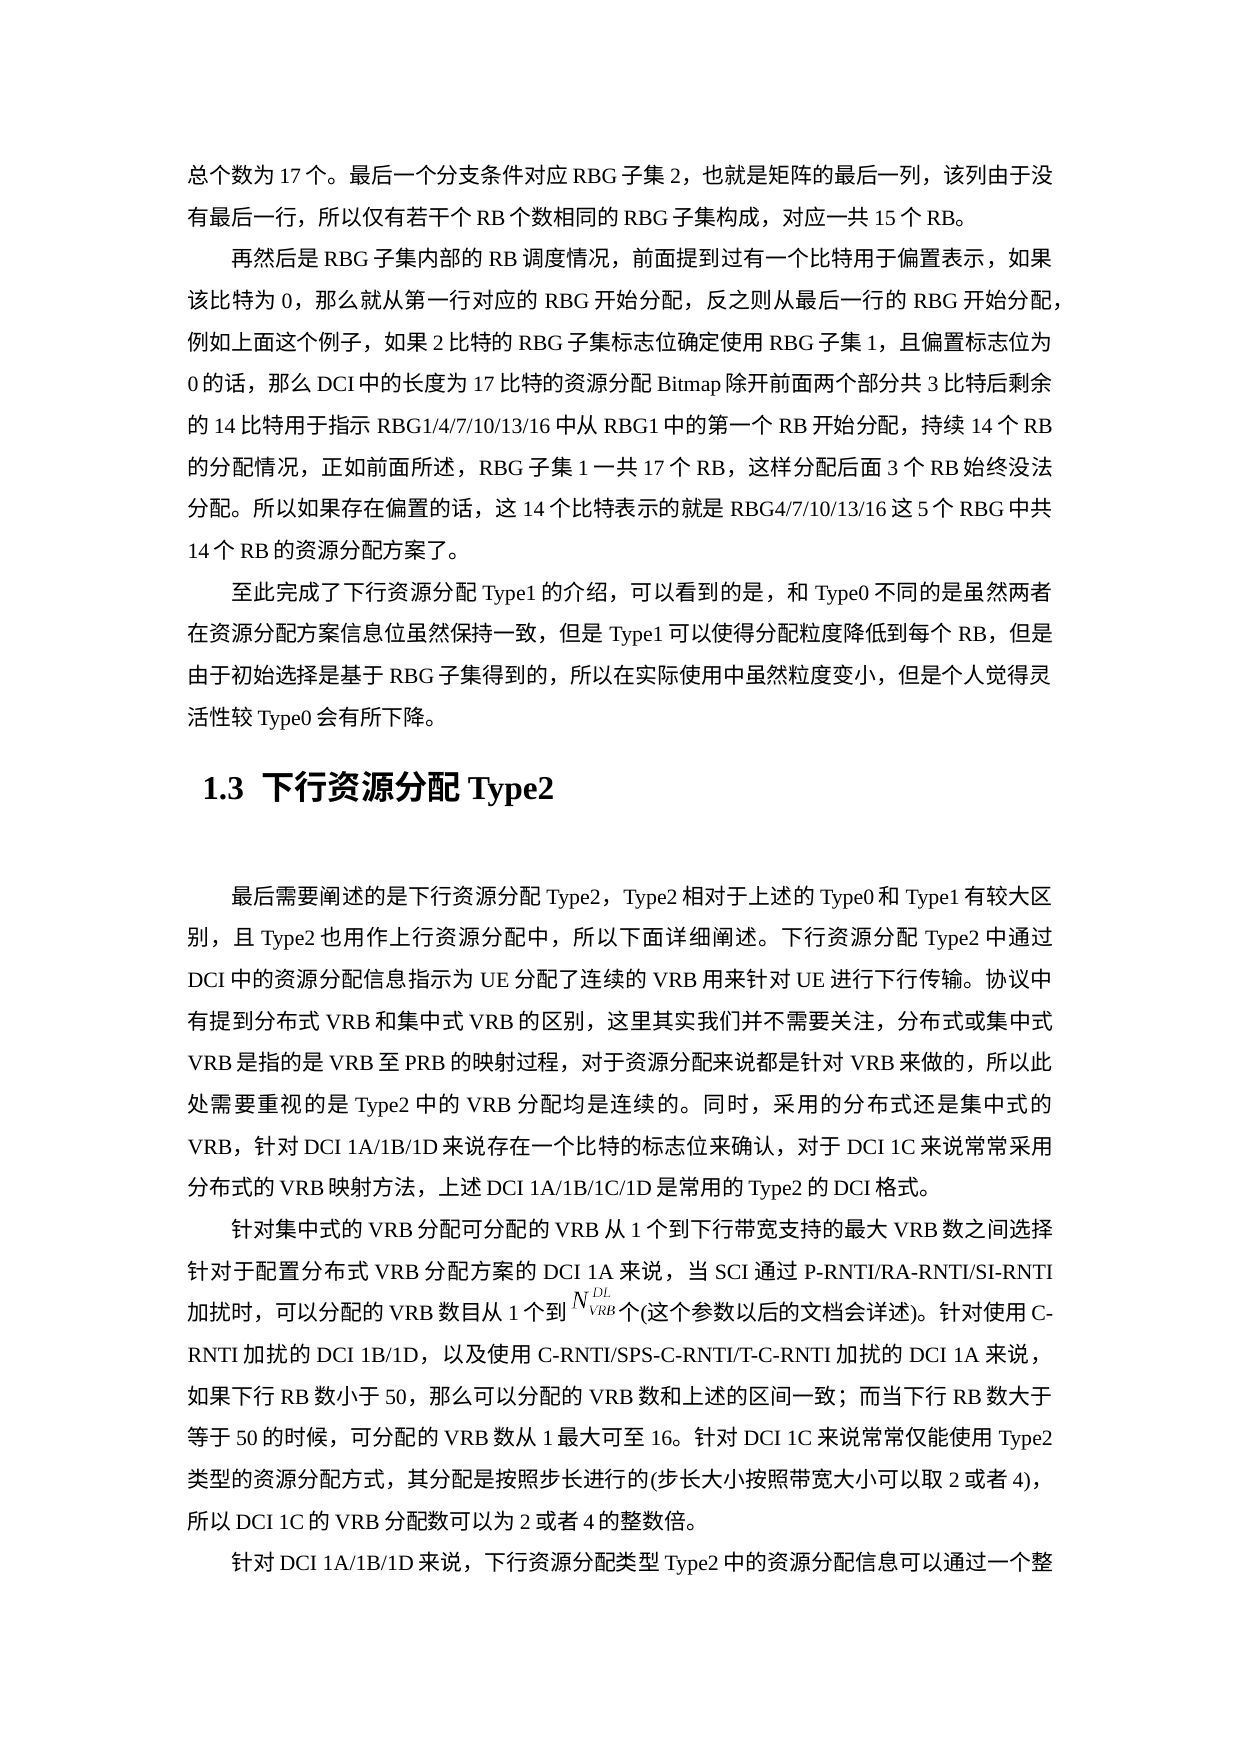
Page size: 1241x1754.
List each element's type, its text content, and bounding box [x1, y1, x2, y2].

text 最后需要阐述的是下行资源分配Type2，Type2相对于上述的Type0和Type1有较大区别，且Type2也用作上行资源分配中，所以下面详细阐述。下行资源分配Type2中通过DCI中的资源分配信息指示为UE分配了连续的VRB用来针对UE进行下行传输。协议中有提到分布式VRB和集中式VRB的区别，这里其实我们并不需要关注，分布式或集中式VRB是指的是VRB至PRB的映射过程，对于资源分配来说都是针对VRB来做的，所以此处需要重视的是Type2中的VRB分配均是连续的。同时，采用的分布式还是集中式的VRB，针对DCI 1A/1B/1D来说存在一个比特的标志位来确认，对于DCI 1C来说常常采用分布式的VRB映射方法，上述DCI 1A/1B/1C/1D是常用的Type2的DCI格式。 [187, 871, 1053, 1204]
text 至此完成了下行资源分配Type1的介绍，可以看到的是，和Type0不同的是虽然两者在资源分配方案信息位虽然保持一致，但是Type1可以使得分配粒度降低到每个RB，但是由于初始选择是基于RBG子集得到的，所以在实际使用中虽然粒度变小，但是个人觉得灵活性较Type0会有所下降。 [187, 567, 1053, 733]
text 再然后是RBG子集内部的RB调度情况，前面提到过有一个比特用于偏置表示，如果该比特为0，那么就从第一行对应的RBG开始分配，反之则从最后一行的RBG开始分配，例如上面这个例子，如果2比特的RBG子集标志位确定使用RBG子集1，且偏置标志位为0的话，那么DCI中的长度为17比特的资源分配Bitmap除开前面两个部分共3比特后剩余的14比特用于指示RBG1/4/7/10/13/16中从RBG1中的第一个RB开始分配，持续14个RB的分配情况，正如前面所述，RBG子集1一共17个RB，这样分配后面3个RB始终没法分配。所以如果存在偏置的话，这14个比特表示的就是RBG4/7/10/13/16这5个RBG中共14个RB的资源分配方案了。 [187, 233, 1053, 567]
text 针对集中式的VRB分配可分配的VRB从1个到下行带宽支持的最大VRB数之间选择，针对于配置分布式VRB分配方案的DCI 1A来说，当SCI通过P-RNTI/RA-RNTI/SI-RNTI加扰时，可以分配的VRB数目从1个到个(这个参数以后的文档会详述)。针对使用C-RNTI加扰的DCI 1B/1D，以及使用C-RNTI/SPS-C-RNTI/T-C-RNTI加扰的DCI 1A来说，如果下行RB数小于50，那么可以分配的VRB数和上述的区间一致；而当下行RB数大于等于50的时候，可分配的VRB数从1最大可至16。针对DCI 1C来说常常仅能使用Type2类型的资源分配方式，其分配是按照步长进行的(步长大小按照带宽大小可以取2或者4)，所以DCI 1C的VRB分配数可以为2或者4的整数倍。 [187, 1204, 1053, 1537]
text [187, 1537, 1053, 1579]
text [187, 150, 1053, 233]
subtitle 下行资源分配Type2 [202, 760, 1053, 809]
